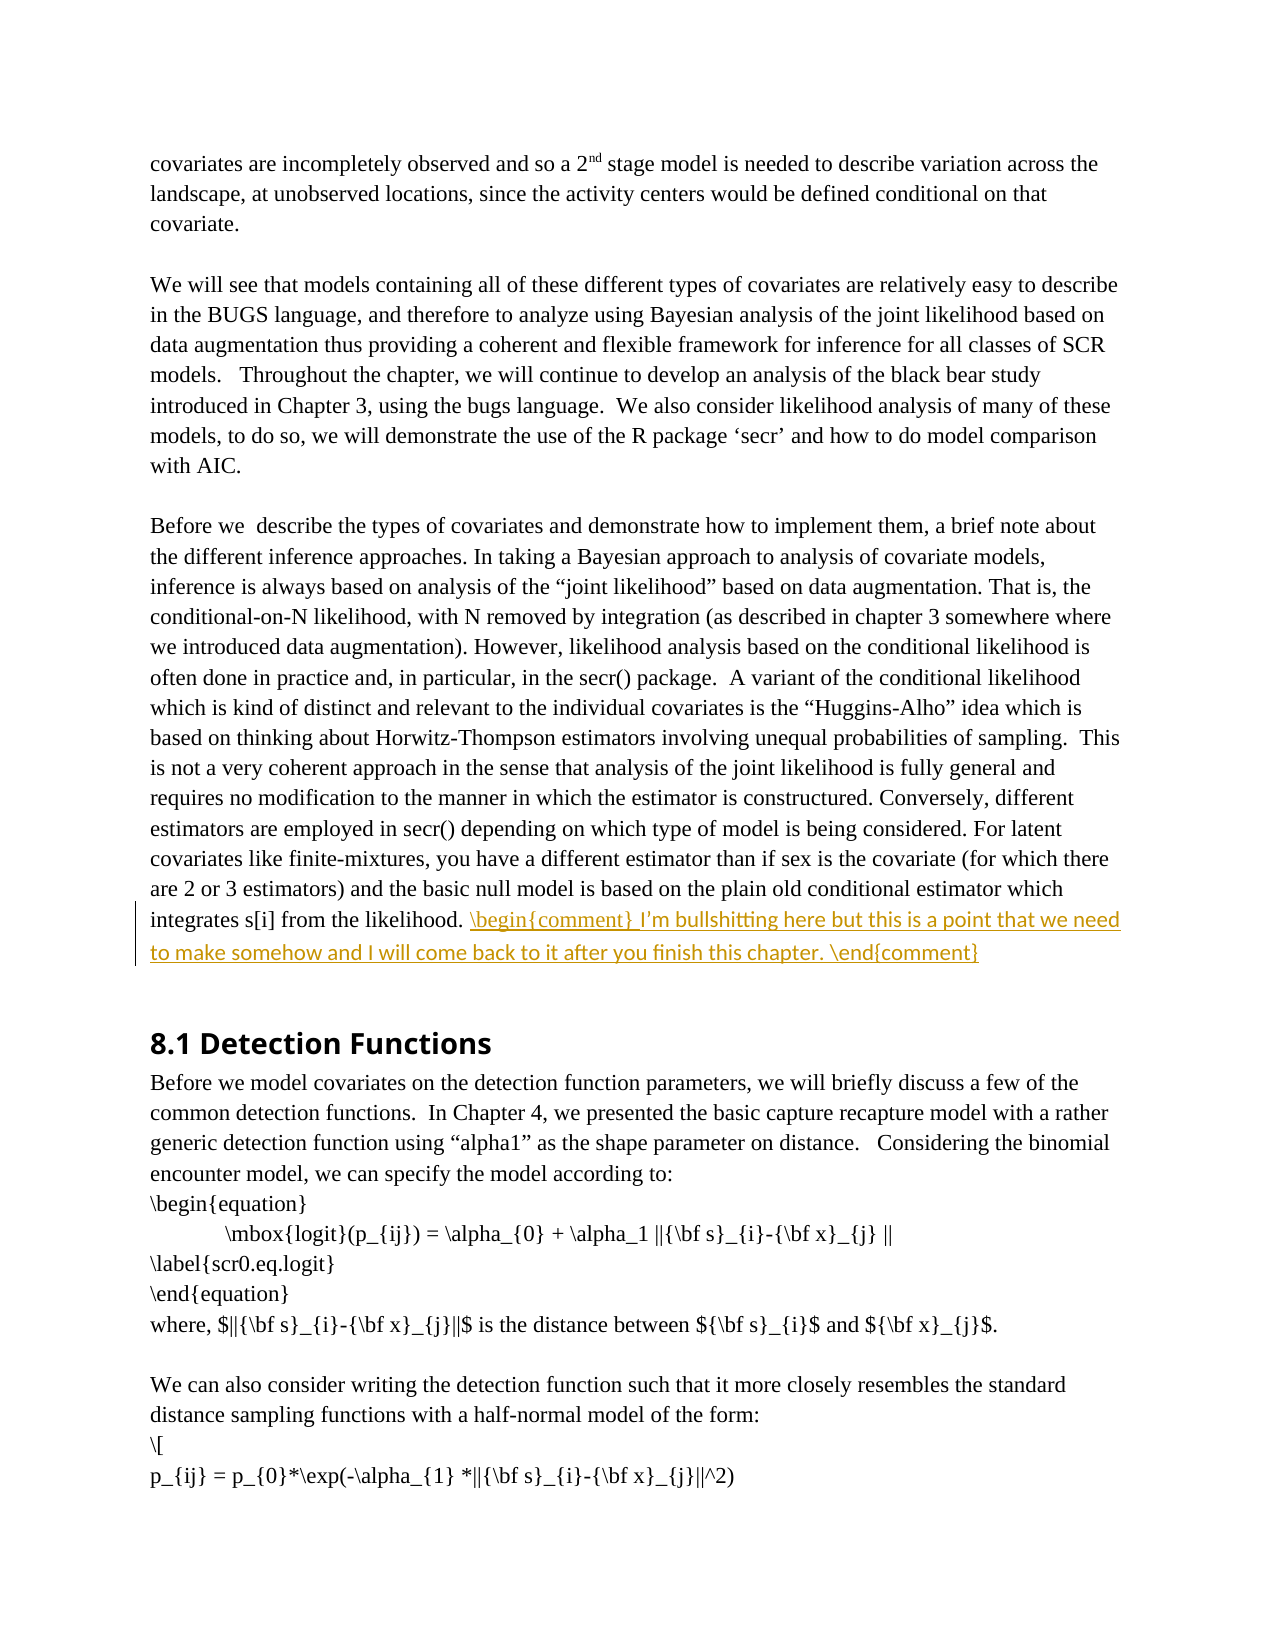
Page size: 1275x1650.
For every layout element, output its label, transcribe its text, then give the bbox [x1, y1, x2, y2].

text p_{ij} = p_{0}*\exp(-\alpha_{1} *||{\bf s}_{i}-{\bf x}_{j}||^2) [150, 1462, 1125, 1488]
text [150, 150, 1125, 237]
text \end{equation} [150, 1280, 1125, 1307]
text \mbox{logit}(p_{ij}) = \alpha_{0} + \alpha_1 ||{\bf s}_{i}-{\bf x}_{j} || [150, 1220, 1125, 1246]
text Before we model covariates on the detection function parameters, we will briefly discuss a few of the common detection functions. In Chapter 4, we presented the basic capture recapture model with a rather generic detection function using “alpha1” as the shape parameter on distance. Considering the binomial encounter model, we can specify the model according to: [150, 1069, 1125, 1186]
text 8.1 Detection Functions [150, 1023, 1125, 1063]
text We can also consider writing the detection function such that it more closely resembles the standard distance sampling functions with a half-normal model of the form: [150, 1371, 1125, 1428]
text Before we describe the types of covariates and demonstrate how to implement them, a brief note about the different inference approaches. In taking a Bayesian approach to analysis of covariate models, inference is always based on analysis of the “joint likelihood” based on data augmentation. That is, the conditional-on-N likelihood, with N removed by integration (as described in chapter 3 somewhere where we introduced data augmentation). However, likelihood analysis based on the conditional likelihood is often done in practice and, in particular, in the secr() package. A variant of the conditional likelihood which is kind of distinct and relevant to the individual covariates is the “Huggins-Alho” idea which is based on thinking about Horwitz-Thompson estimators involving unequal probabilities of sampling. This is not a very coherent approach in the sense that analysis of the joint likelihood is fully general and requires no modification to the manner in which the estimator is constructured. Conversely, different estimators are employed in secr() depending on which type of model is being considered. For latent covariates like finite-mixtures, you have a different estimator than if sex is the covariate (for which there are 2 or 3 estimators) and the basic null model is based on the plain old conditional estimator which integrates s[i] from the likelihood. [150, 512, 1125, 966]
text \label{scr0.eq.logit} [150, 1250, 1125, 1277]
text We will see that models containing all of these different types of covariates are relatively easy to describe in the BUGS language, and therefore to analyze using Bayesian analysis of the joint likelihood based on data augmentation thus providing a coherent and flexible framework for inference for all classes of SCR models. Throughout the chapter, we will continue to develop an analysis of the black bear study introduced in Chapter 3, using the bugs language. We also consider likelihood analysis of many of these models, to do so, we will demonstrate the use of the R package ‘secr’ and how to do model comparison with AIC. [150, 271, 1125, 478]
text where, $||{\bf s}_{i}-{\bf x}_{j}||$ is the distance between ${\bf s}_{i}$ and ${\bf x}_{j}$. [150, 1311, 1125, 1337]
text \begin{equation} [150, 1190, 1125, 1216]
text \[ [150, 1431, 1125, 1458]
